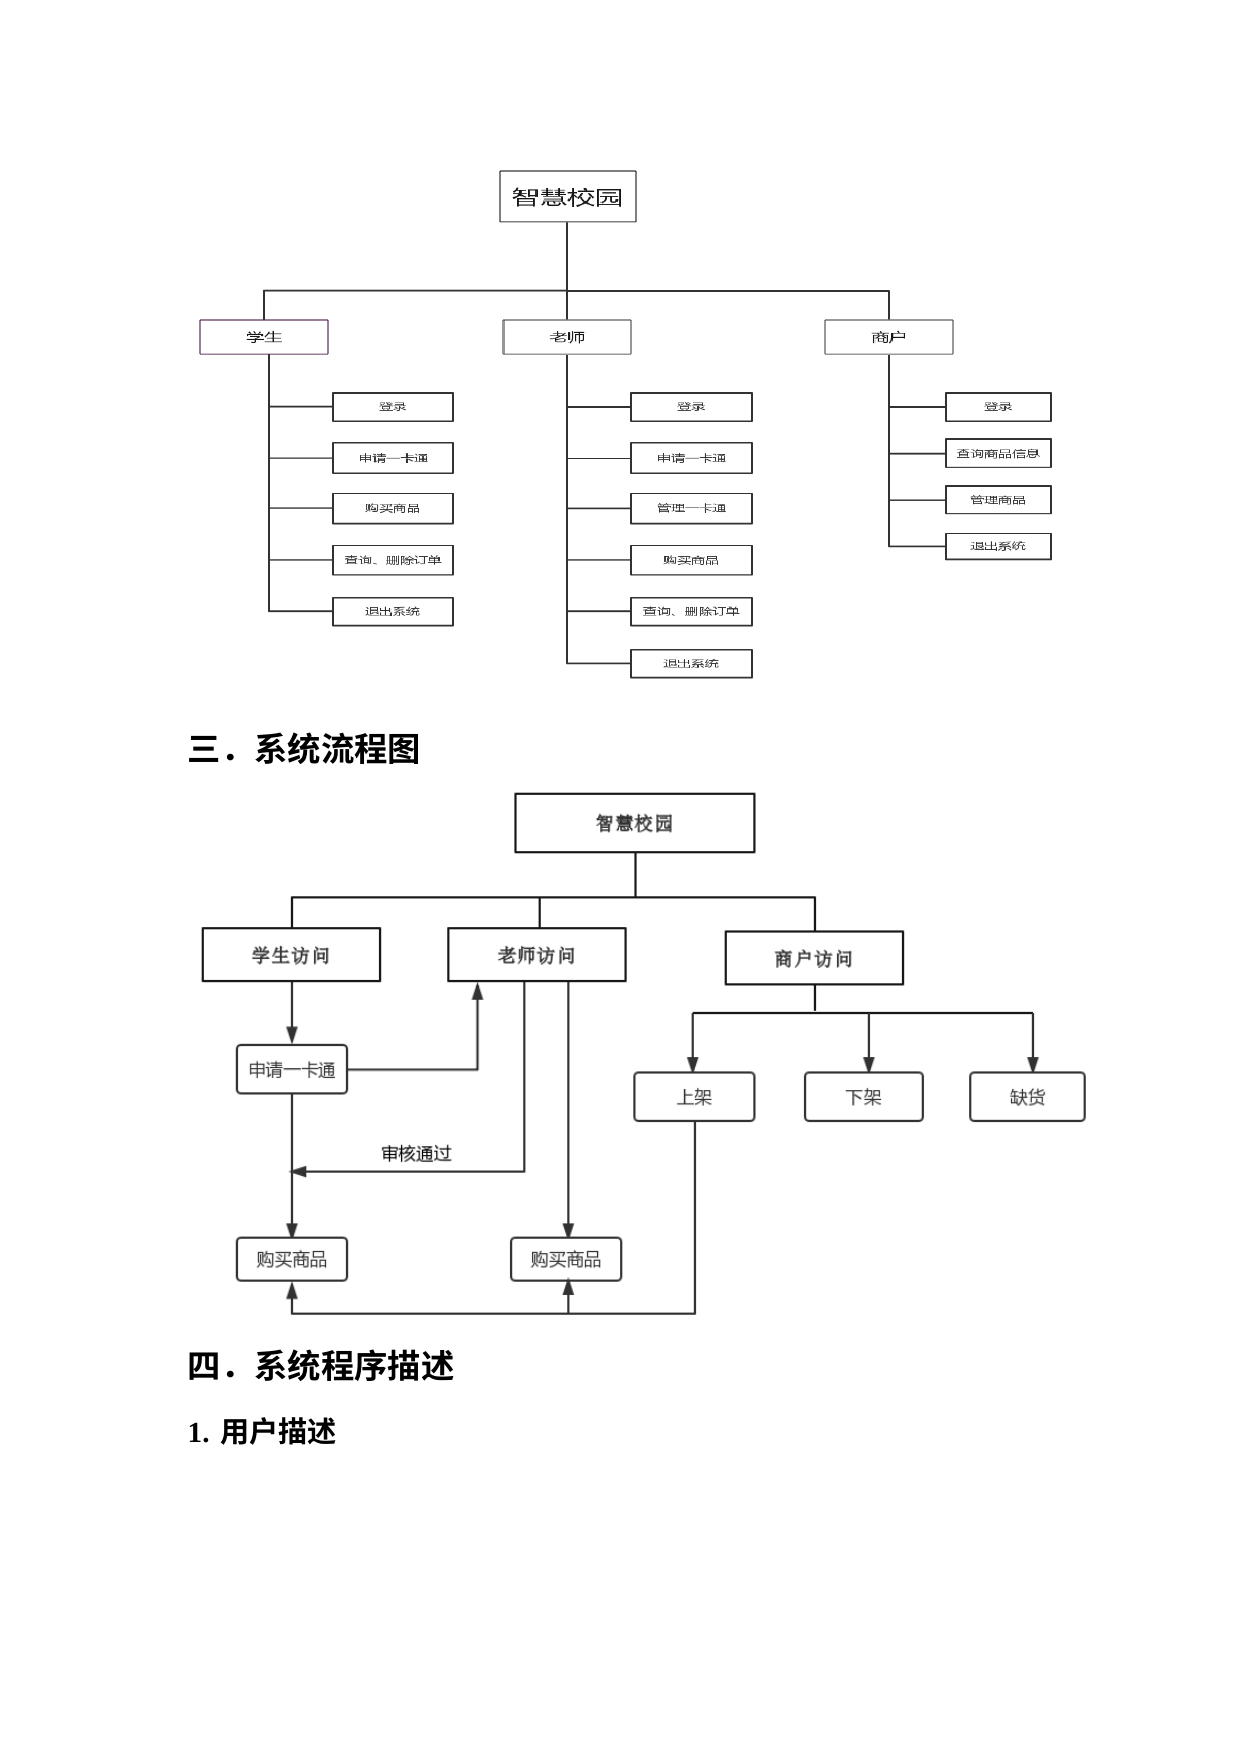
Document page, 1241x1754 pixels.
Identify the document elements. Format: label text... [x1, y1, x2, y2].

list 用户描述 [187, 1397, 1053, 1462]
list 系统流程图 [187, 714, 1053, 779]
picture [187, 779, 1093, 1330]
list 系统程序描述 [187, 1332, 1053, 1397]
picture [187, 162, 1062, 684]
